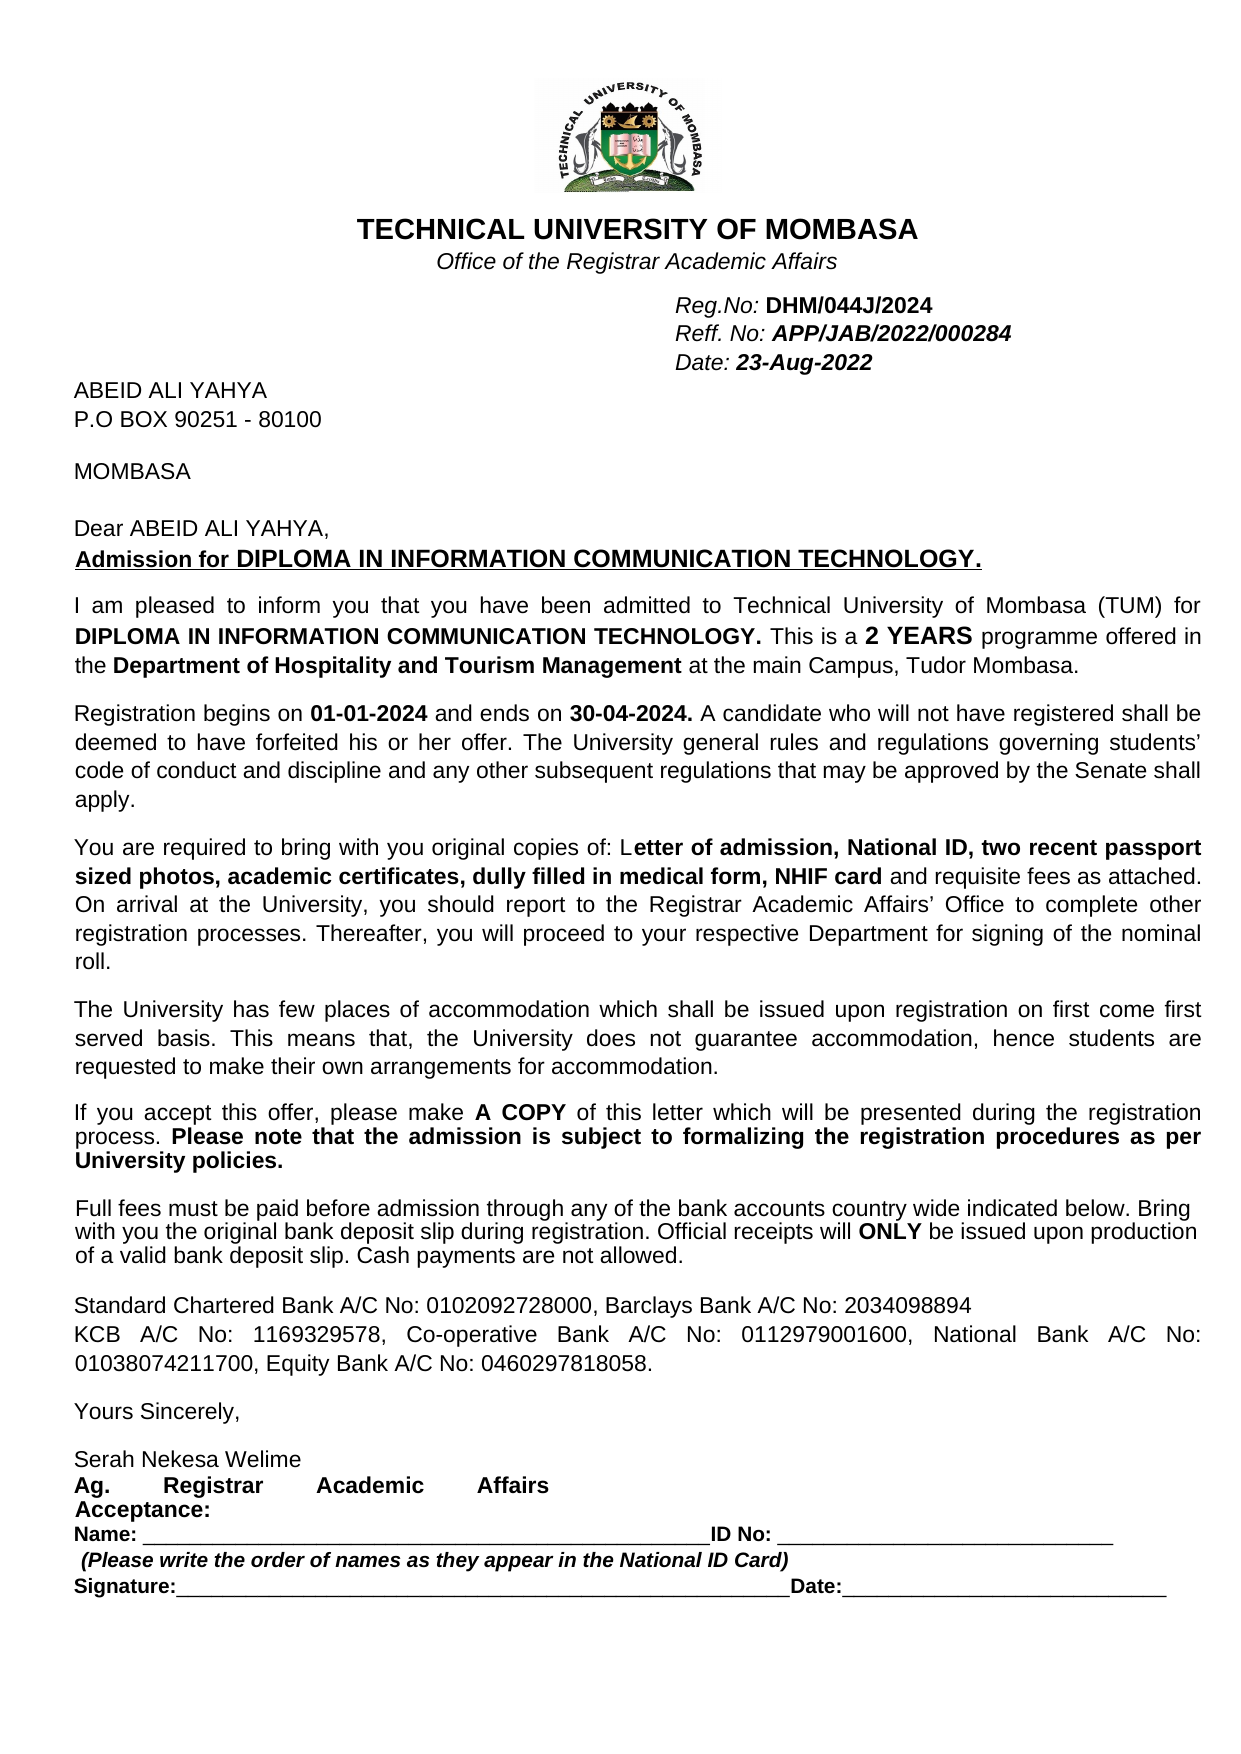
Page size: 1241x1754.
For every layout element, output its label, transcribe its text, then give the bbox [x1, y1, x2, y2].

text TECHNICAL UNIVERSITY OF MOMBASA [75, 212, 1201, 245]
text Admission for DIPLOMA IN INFORMATION COMMUNICATION TECHNOLOGY. [75, 544, 1208, 573]
text Ag. Registrar Academic Affairs Acceptance: [73, 1475, 549, 1522]
picture [534, 78, 722, 193]
text ABEID ALI YAHYA [73, 377, 1202, 403]
text Dear ABEID ALI YAHYA, [73, 515, 1202, 542]
text Full fees must be paid before admission through any of the bank accounts country wide indicated below. Bring with you the original bank deposit slip during registration. Official receipts will ONLY be issued upon production of a valid bank deposit slip. Cash payments are not allowed. [75, 1197, 1208, 1268]
text (Please write the order of names as they appear in the National ID Card) [75, 1548, 1208, 1572]
text Registration begins on 01-01-2024 and ends on 30-04-2024. A candidate who will not have registered shall be deemed to have forfeited his or her offer. The University general rules and regulations governing students’ code of conduct and discipline and any other subsequent regulations that may be approved by the Senate shall apply. [73, 700, 1202, 812]
text If you accept this offer, please make A COPY of this letter which will be presented during the registration process. Please note that the admission is subject to formalizing the registration procedures as per University policies. [73, 1102, 1202, 1173]
text KCB A/C No: 1169329578, Co-operative Bank A/C No: 0112979001600, National Bank A/C No: 01038074211700, Equity Bank A/C No: 0460297818058. [73, 1321, 1202, 1376]
text Reg.No: DHM/044J/2024 [675, 292, 1208, 318]
text Reff. No: APP/JAB/2022/000284 [675, 320, 1208, 346]
text MOMBASA [73, 458, 341, 485]
text Serah Nekesa Welime [73, 1446, 1202, 1472]
text Yours Sincerely, [73, 1398, 1202, 1424]
text Office of the Registrar Academic Affairs [75, 248, 1201, 274]
text Signature:_____________________________________________________Date:____________________________ [73, 1574, 1208, 1598]
text P.O BOX 90251 - 80100 [73, 406, 341, 432]
text The University has few places of accommodation which shall be issued upon registration on first come first served basis. This means that, the University does not guarantee accommodation, hence students are requested to make their own arrangements for accommodation. [73, 996, 1202, 1080]
text Date: 23-Aug-2022 [629, 348, 1208, 375]
text Standard Chartered Bank A/C No: 0102092728000, Barclays Bank A/C No: 2034098894 [73, 1292, 1202, 1319]
text I am pleased to inform you that you have been admitted to Technical University of Mombasa (TUM) for DIPLOMA IN INFORMATION COMMUNICATION TECHNOLOGY. This is a 2 YEARS programme offered in the Department of Hospitality and Tourism Management at the main Campus, Tudor Mombasa. [73, 592, 1202, 678]
text You are required to bring with you original copies of: Letter of admission, National ID, two recent passport sized photos, academic certificates, dully filled in medical form, NHIF card and requisite fees as attached. On arrival at the University, you should report to the Registrar Academic Affairs’ Office to complete other registration processes. Thereafter, you will proceed to your respective Department for signing of the nominal roll. [73, 834, 1202, 974]
text Name: _________________________________________________ID No: _____________________________ [73, 1522, 1208, 1546]
